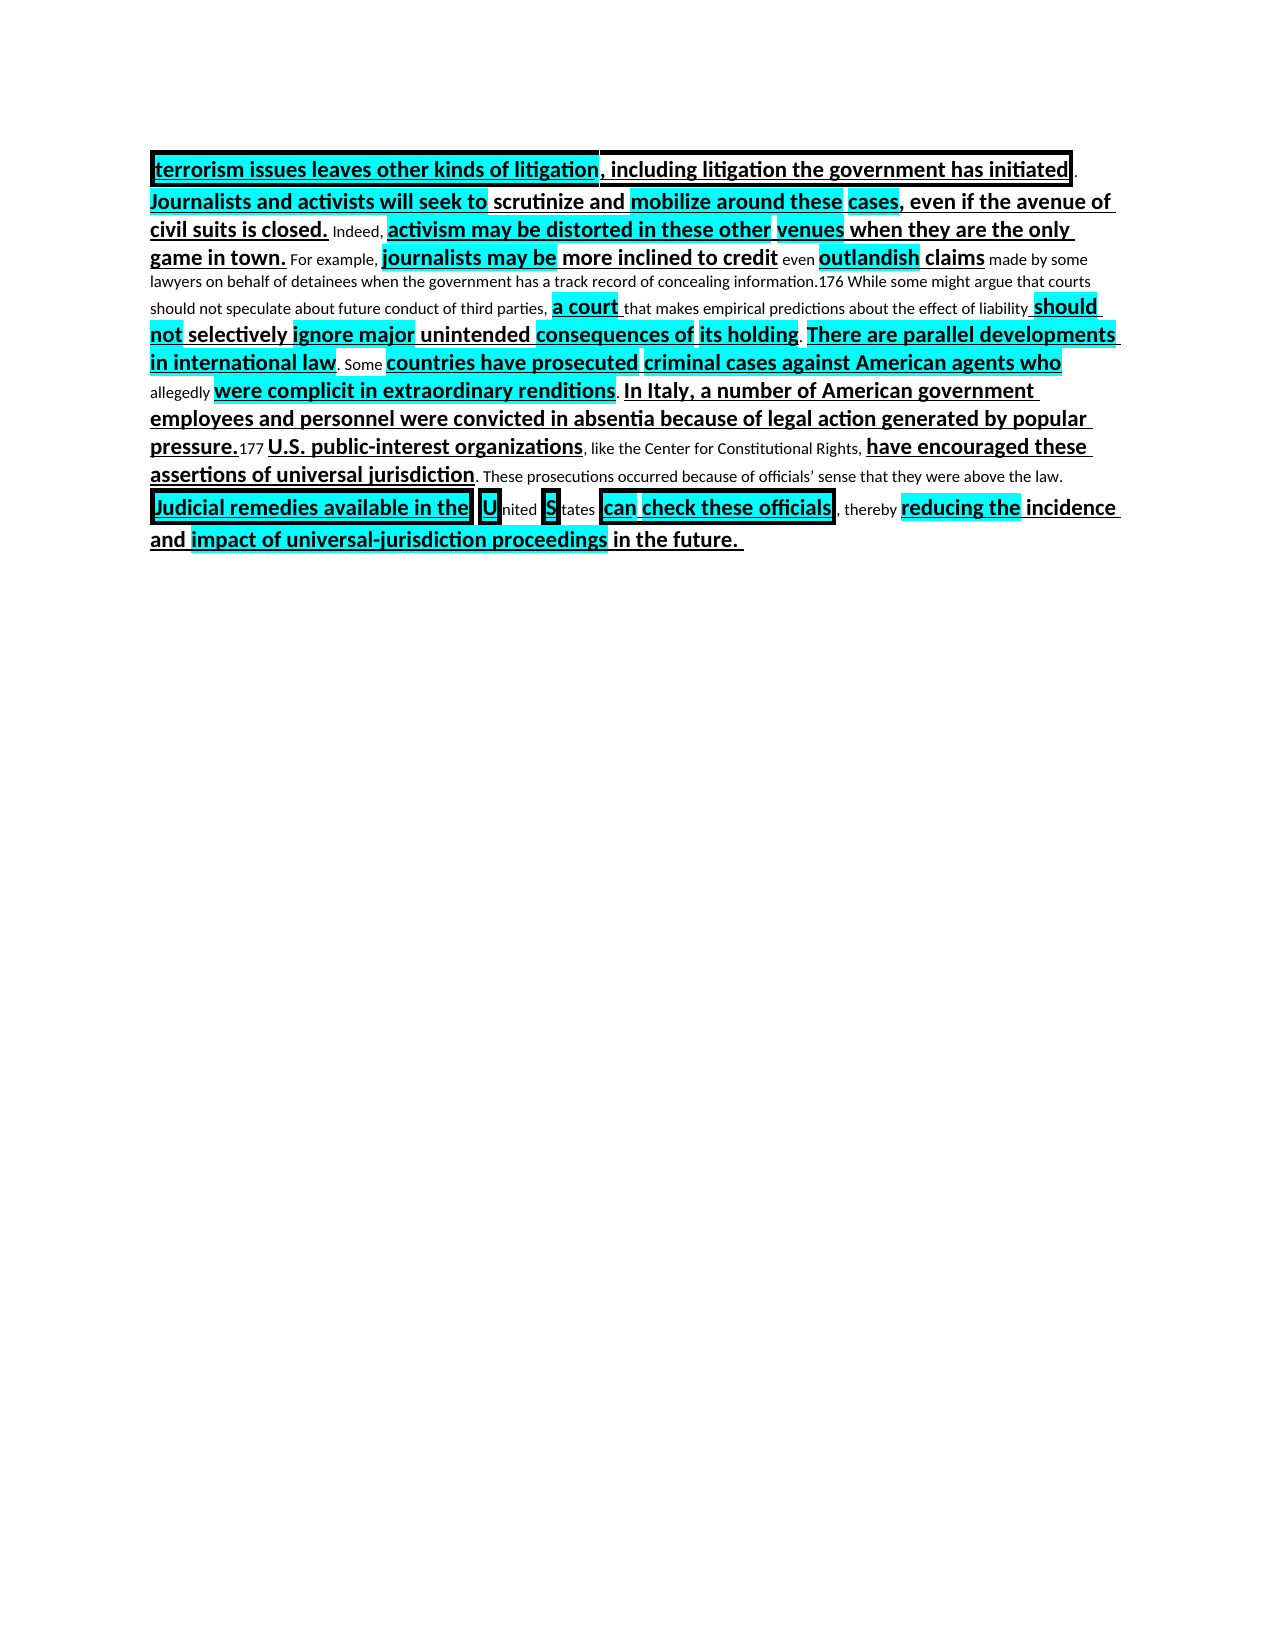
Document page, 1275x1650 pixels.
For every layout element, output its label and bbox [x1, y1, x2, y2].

text [150, 150, 1125, 553]
